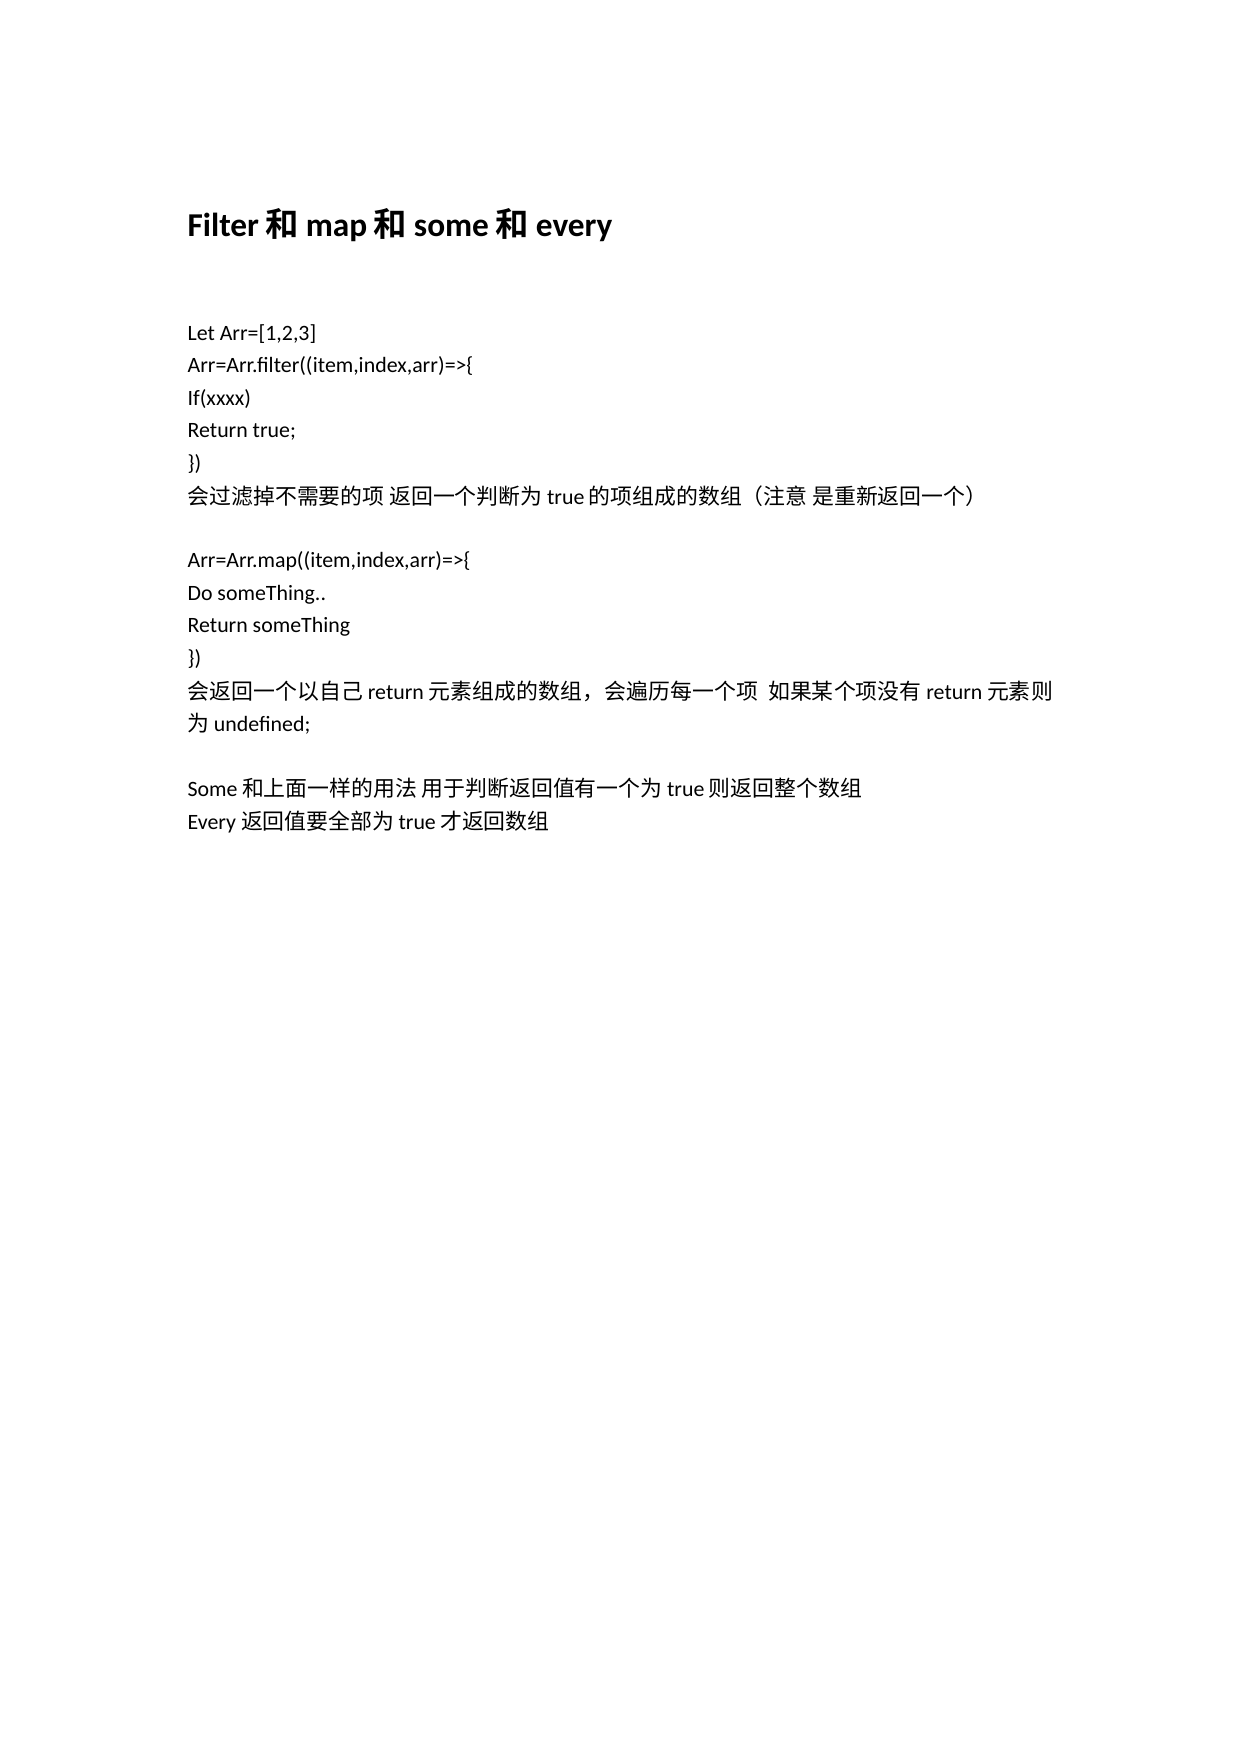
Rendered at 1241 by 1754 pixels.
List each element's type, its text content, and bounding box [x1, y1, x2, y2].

text Every 返回值要全部为true才返回数组 [187, 803, 1053, 836]
text 会返回一个以自己return元素组成的数组，会遍历每一个项 如果某个项没有return元素则为undefined; [187, 673, 1053, 738]
text Do someThing.. [187, 576, 1053, 608]
text Return true; [187, 413, 1053, 446]
text Let Arr=[1,2,3] [187, 316, 1053, 348]
text 会过滤掉不需要的项 返回一个判断为true的项组成的数组（注意 是重新返回一个） [187, 478, 1053, 511]
subtitle Filter和map和some和every [187, 189, 1053, 254]
text Return someThing [187, 608, 1053, 641]
text Arr=Arr.map((item,index,arr)=>{ [187, 543, 1053, 576]
text }) [187, 446, 1053, 478]
text Some和上面一样的用法 用于判断返回值有一个为true则返回整个数组 [187, 771, 1053, 803]
text If(xxxx) [187, 381, 1053, 413]
text }) [187, 641, 1053, 673]
text Arr=Arr.filter((item,index,arr)=>{ [187, 348, 1053, 381]
